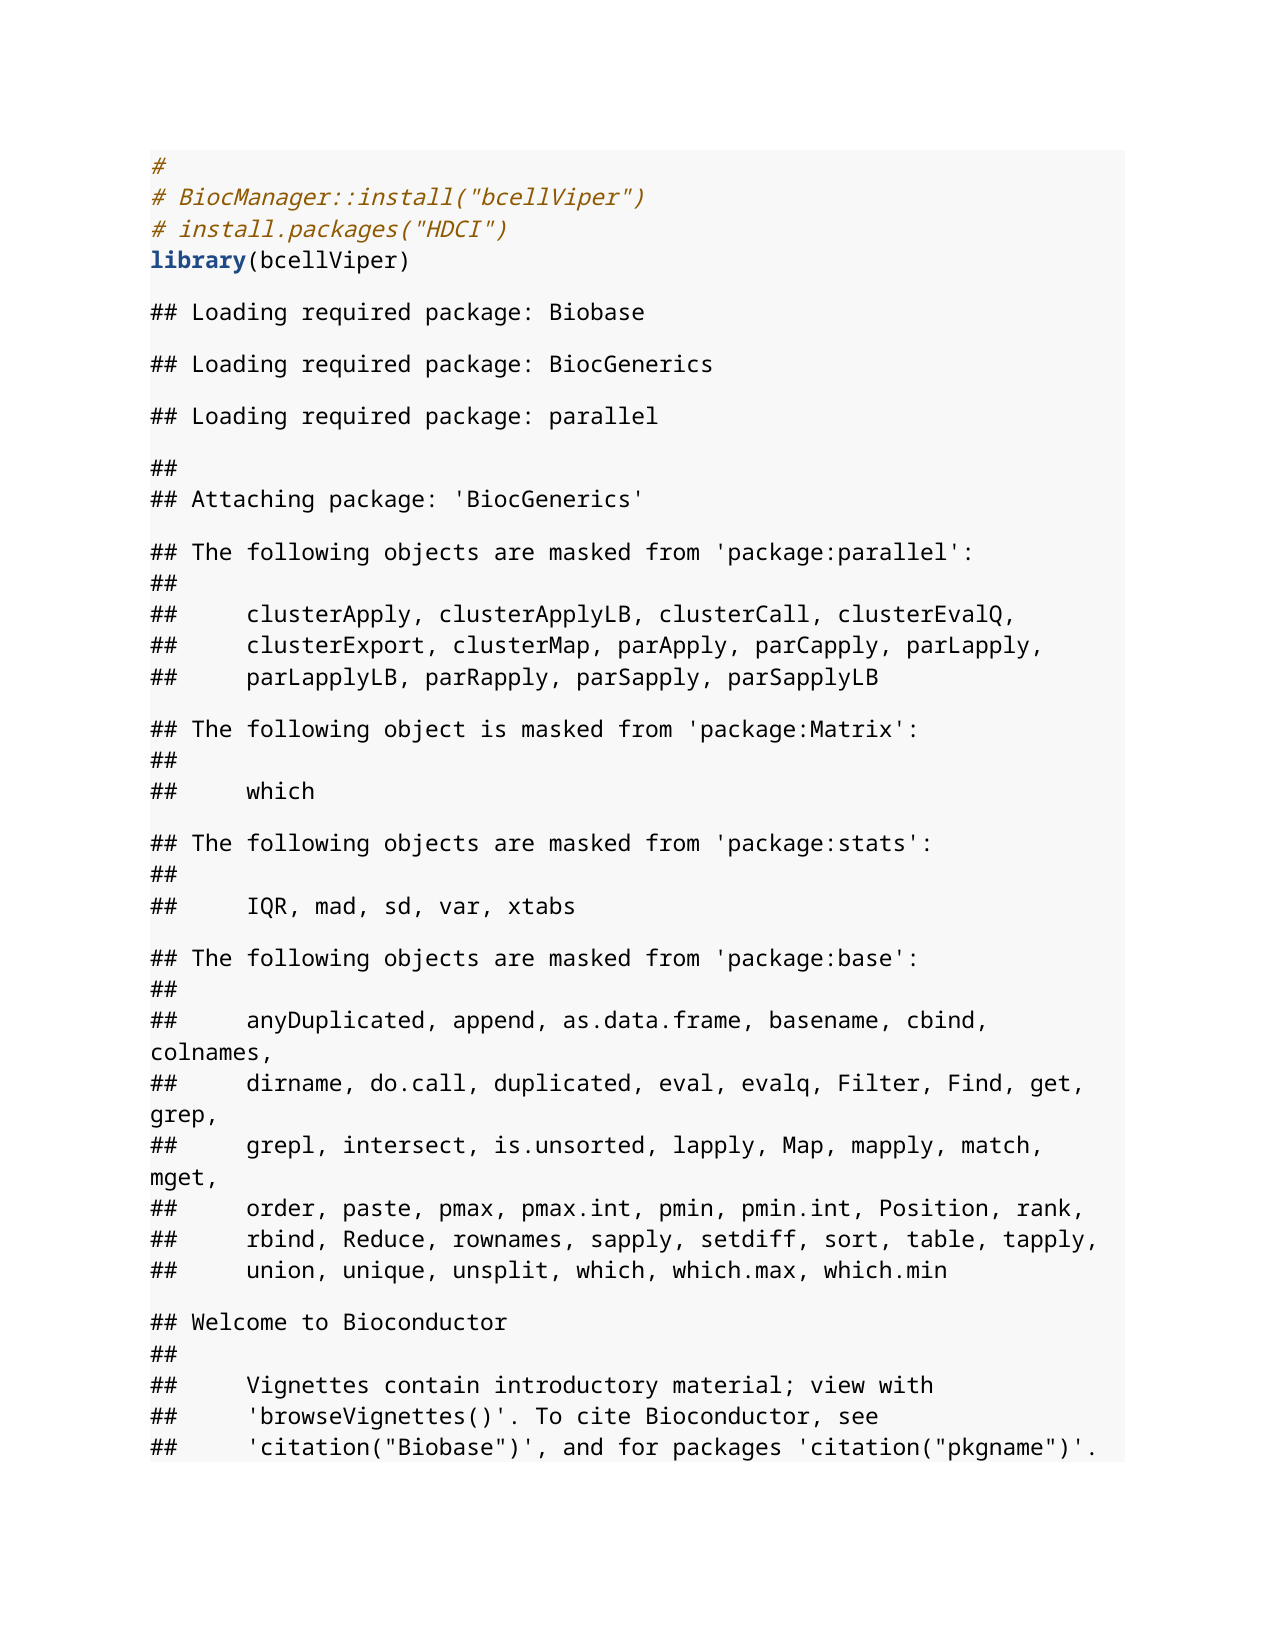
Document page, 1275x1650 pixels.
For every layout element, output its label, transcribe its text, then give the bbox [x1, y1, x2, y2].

text ## The following objects are masked from 'package:base': ## ## anyDuplicated, append, as.data.frame, basename, cbind, colnames, ## dirname, do.call, duplicated, eval, evalq, Filter, Find, get, grep, ## grepl, intersect, is.unsorted, lapply, Map, mapply, match, mget, ## order, paste, pmax, pmax.int, pmin, pmin.int, Position, rank, ## rbind, Reduce, rownames, sapply, setdiff, sort, table, tapply, ## union, unique, unsplit, which, which.max, which.min [150, 942, 1125, 1285]
text ## Loading required package: BiocGenerics [150, 348, 1125, 379]
text ## Loading required package: Biobase [150, 296, 1125, 327]
text ## Welcome to Bioconductor ## ## Vignettes contain introductory material; view with ## 'browseVignettes()'. To cite Bioconductor, see ## 'citation("Biobase")', and for packages 'citation("pkgname")'. [150, 1306, 1125, 1462]
text ## The following objects are masked from 'package:parallel': ## ## clusterApply, clusterApplyLB, clusterCall, clusterEvalQ, ## clusterExport, clusterMap, parApply, parCapply, parLapply, ## parLapplyLB, parRapply, parSapply, parSapplyLB [150, 535, 1125, 692]
text ## Loading required package: parallel [150, 400, 1125, 431]
text ## The following object is masked from 'package:Matrix': ## ## which [150, 712, 1125, 806]
text ## The following objects are masked from 'package:stats': ## ## IQR, mad, sd, var, xtabs [150, 827, 1125, 921]
text ## ## Attaching package: 'BiocGenerics' [150, 452, 1125, 514]
